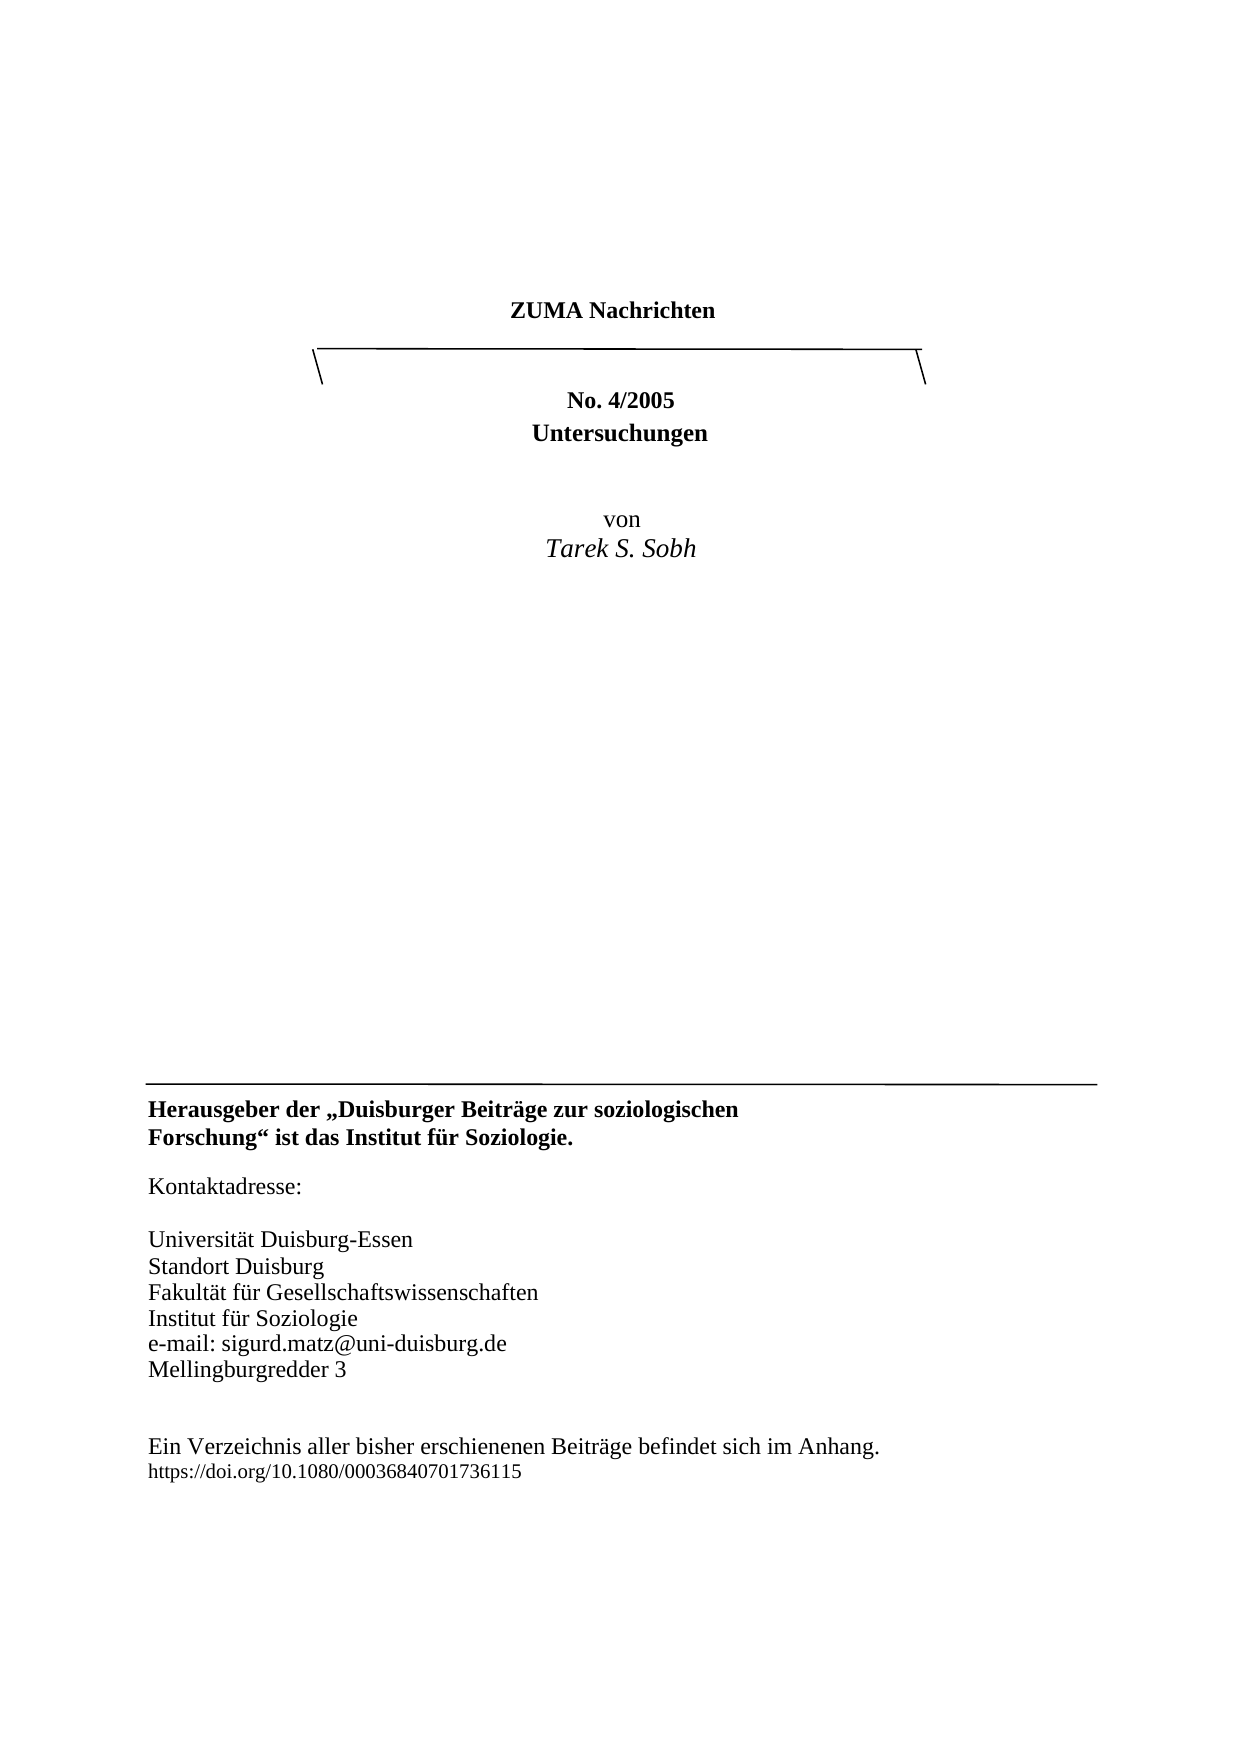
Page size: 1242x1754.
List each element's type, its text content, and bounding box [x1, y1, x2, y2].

text Fakultät für Gesellschaftswissenschaften [148, 1280, 1092, 1306]
text ZUMA Nachrichten [148, 297, 1077, 324]
text Institut für Soziologie [148, 1306, 1092, 1332]
text Kontaktadresse: [148, 1172, 1092, 1199]
text Tarek S. Sobh [148, 533, 1094, 564]
text von [148, 504, 1096, 533]
text Untersuchungen [148, 418, 1092, 446]
text Herausgeber der „Duisburger Beiträge zur soziologischen Forschung“ ist das Institut für Soziologie. [148, 1096, 837, 1150]
text https://doi.org/10.1080/00036840701736115 [148, 1459, 1092, 1483]
text Universität Duisburg-Essen [148, 1225, 1092, 1253]
text No. 4/2005 [148, 386, 1094, 414]
text Ein Verzeichnis aller bisher erschienenen Beiträge befindet sich im Anhang. [148, 1432, 1092, 1459]
text e-mail: sigurd.matz@uni-duisburg.de [148, 1332, 1092, 1357]
text Standort Duisburg [148, 1253, 1092, 1280]
text Mellingburgredder 3 [148, 1357, 443, 1383]
